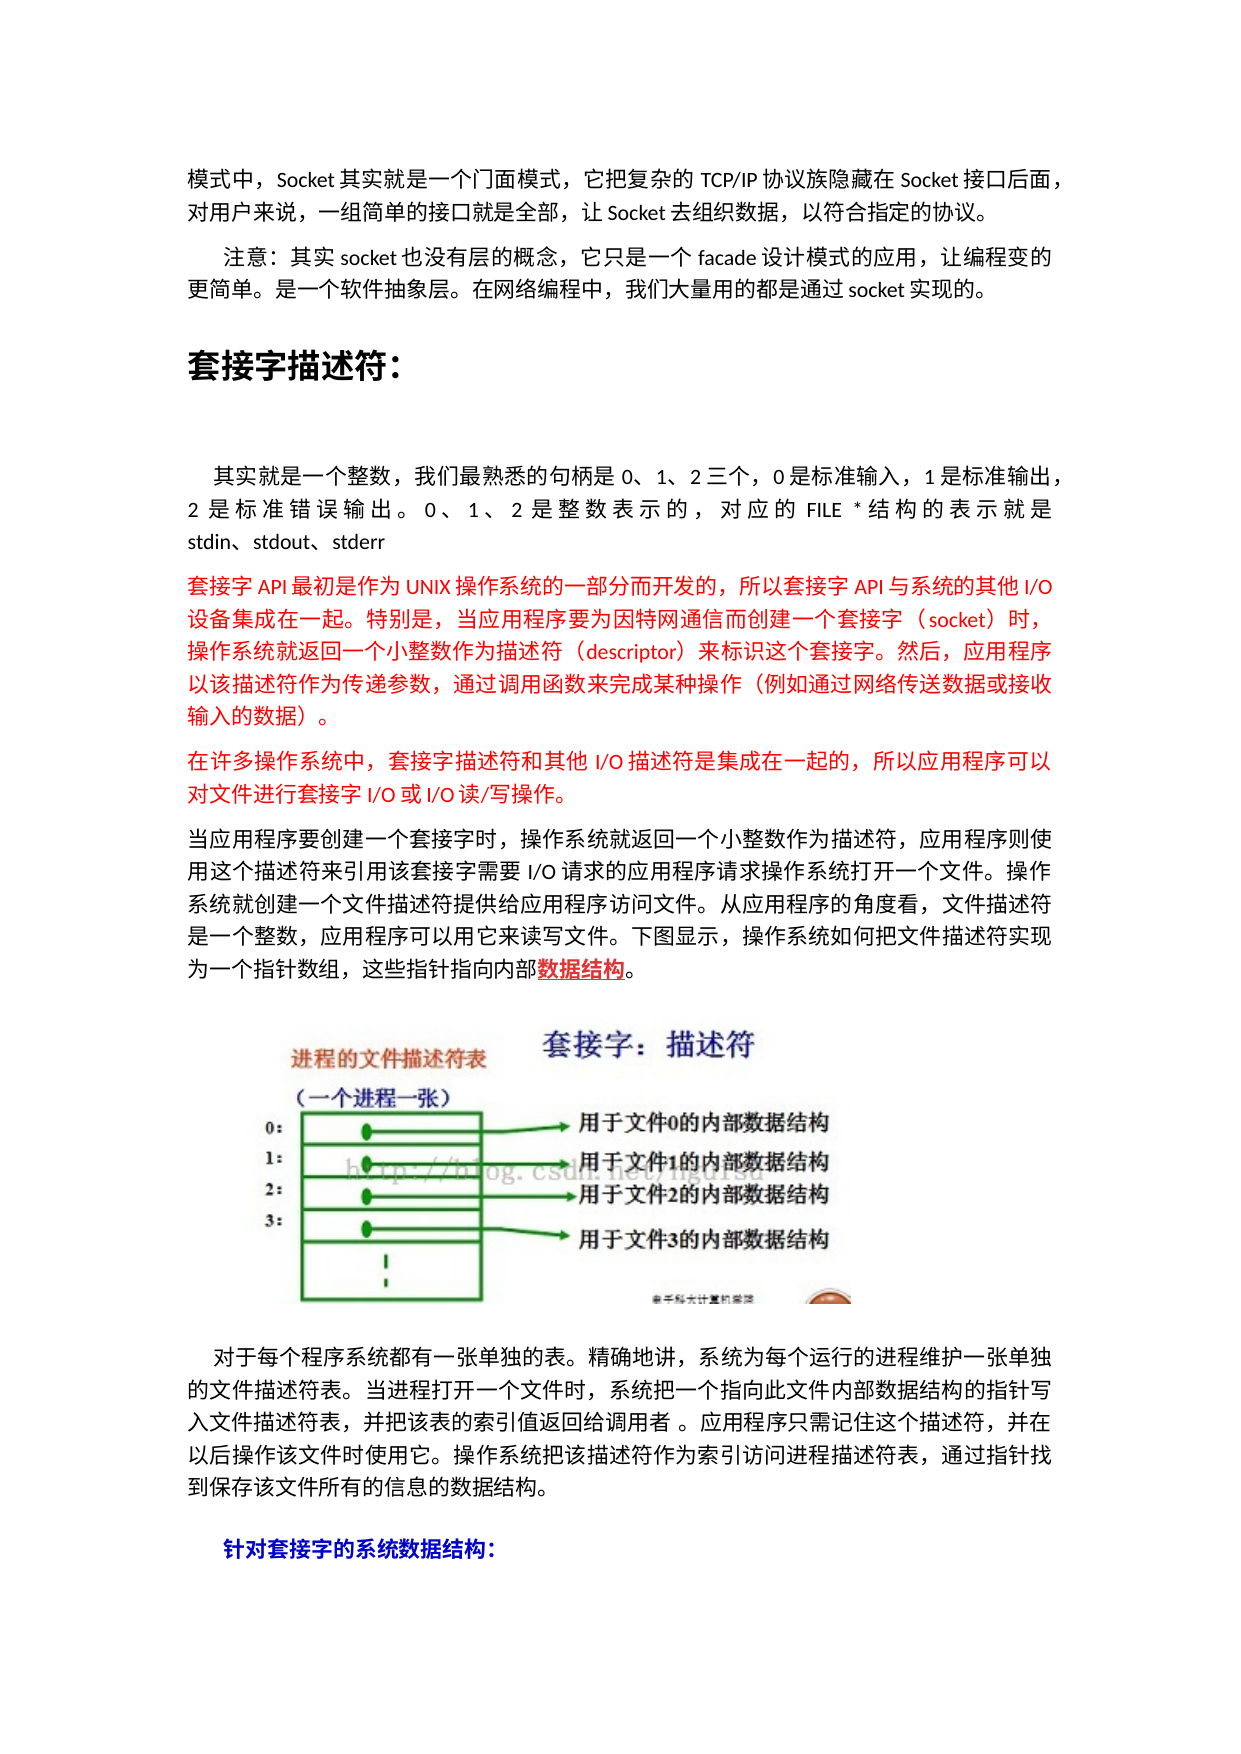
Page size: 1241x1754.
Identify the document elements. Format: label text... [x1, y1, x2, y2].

text 针对套接字的系统数据结构： [187, 1532, 1053, 1564]
text 其实就是一个整数，我们最熟悉的句柄是0、1、2三个，0是标准输入，1是标准输出，2是标准错误输出。0、1、2是整数表示的，对应的FILE *结构的表示就是stdin、stdout、stderr [187, 459, 1053, 556]
text 在许多操作系统中，套接字描述符和其他I/O描述符是集成在一起的，所以应用程序可以对文件进行套接字I/O或I/O读/写操作。 [187, 744, 1053, 809]
text 套接字API最初是作为UNIX操作系统的一部分而开发的，所以套接字API与系统的其他I/O设备集成在一起。特别是，当应用程序要为因特网通信而创建一个套接字（socket）时，操作系统就返回一个小整数作为描述符（descriptor）来标识这个套接字。然后，应用程序以该描述符作为传递参数，通过调用函数来完成某种操作（例如通过网络传送数据或接收输入的数据）。 [187, 569, 1053, 731]
text 对于每个程序系统都有一张单独的表。精确地讲，系统为每个运行的进程维护一张单独的文件描述符表。当进程打开一个文件时，系统把一个指向此文件内部数据结构的指针写入文件描述符表，并把该表的索引值返回给调用者 。应用程序只需记住这个描述符，并在以后操作该文件时使用它。操作系统把该描述符作为索引访问进程描述符表，通过指针找到保存该文件所有的信息的数据结构。 [187, 1340, 1053, 1502]
text 当应用程序要创建一个套接字时，操作系统就返回一个小整数作为描述符，应用程序则使用这个描述符来引用该套接字需要I/O请求的应用程序请求操作系统打开一个文件。操作系统就创建一个文件描述符提供给应用程序访问文件。从应用程序的角度看，文件描述符是一个整数，应用程序可以用它来读写文件。下图显示，操作系统如何把文件描述符实现为一个指针数组，这些指针指向内部数据结构。 [187, 821, 1053, 984]
subtitle 套接字描述符： [187, 332, 1053, 397]
text 注意：其实socket也没有层的概念，它只是一个facade设计模式的应用，让编程变的更简单。是一个软件抽象层。在网络编程中，我们大量用的都是通过socket实现的。 [187, 239, 1053, 304]
picture [231, 1003, 851, 1304]
